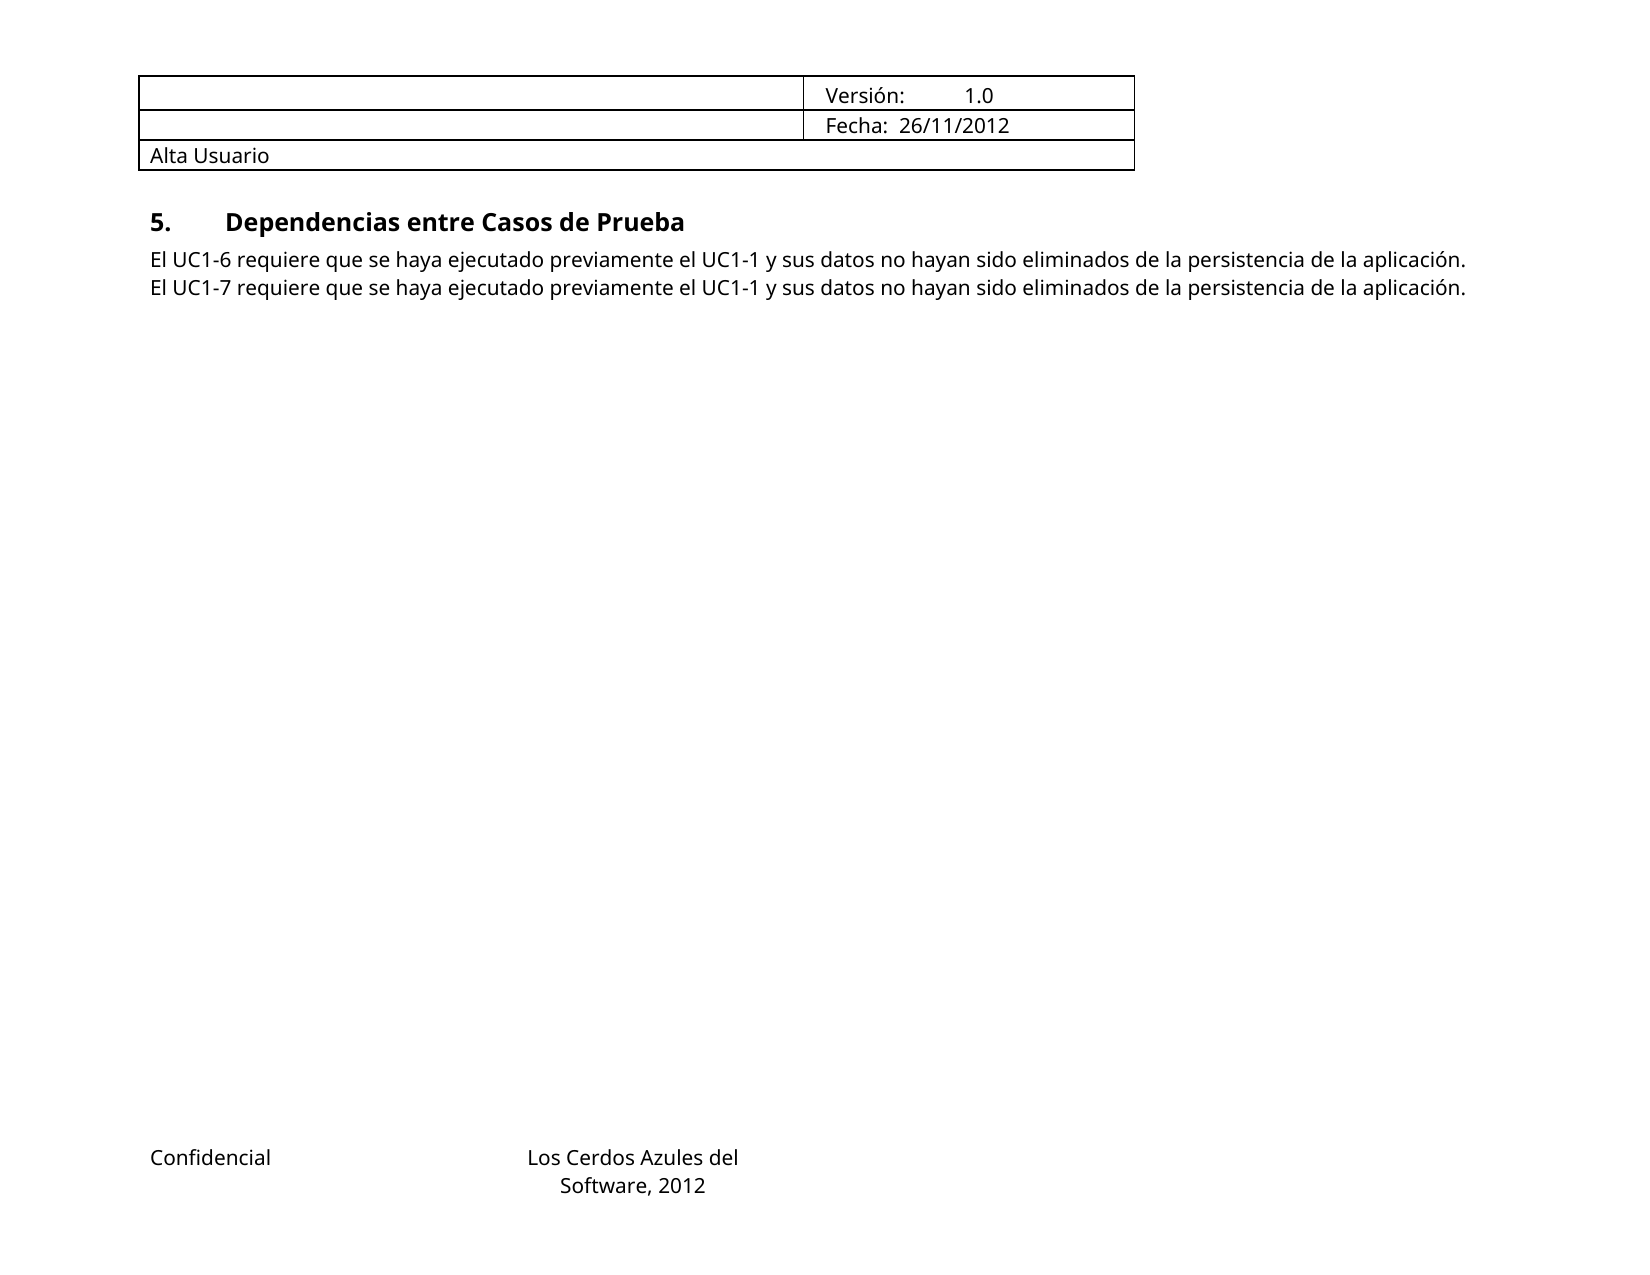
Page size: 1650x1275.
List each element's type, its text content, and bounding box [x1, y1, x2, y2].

text El UC1-6 requiere que se haya ejecutado previamente el UC1-1 y sus datos no hayan sido eliminados de la persistencia de la aplicación. [150, 245, 1500, 273]
text El UC1-7 requiere que se haya ejecutado previamente el UC1-1 y sus datos no hayan sido eliminados de la persistencia de la aplicación. [150, 273, 1500, 302]
subtitle Dependencias entre Casos de Prueba [150, 205, 1500, 239]
